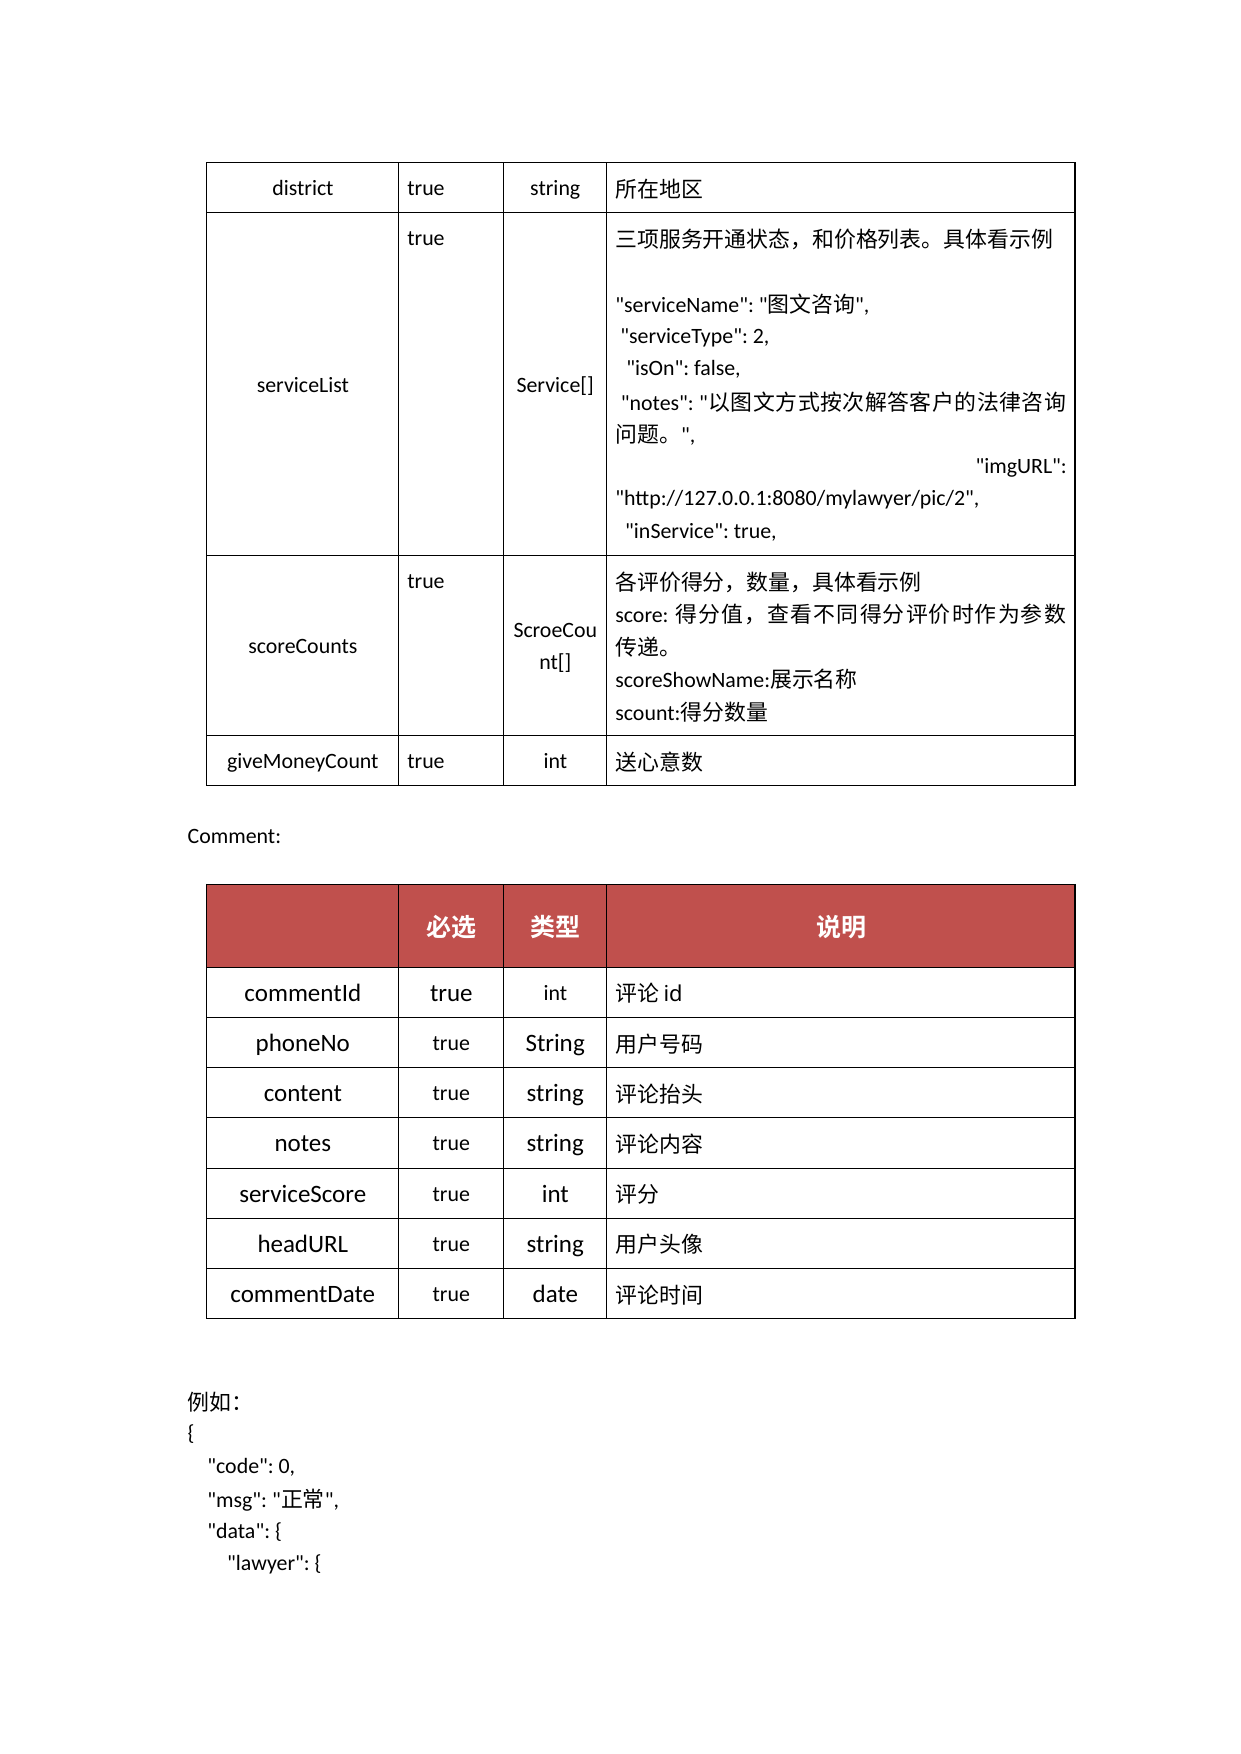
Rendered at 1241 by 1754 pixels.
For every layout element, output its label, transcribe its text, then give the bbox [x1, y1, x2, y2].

table_cell string [504, 163, 606, 212]
table_cell scoreCounts [207, 556, 398, 735]
table_cell serviceScore [207, 1169, 398, 1218]
table_cell 三项服务开通状态，和价格列表。具体看示例 "serviceName": "图文咨询", "serviceType": 2, "isOn": false, "notes": "以图文方式按次解答客户的法律咨询问题。", "imgURL": "http://127.0.0.1:8080/mylawyer/pic/2", "inService": true, [607, 213, 1074, 555]
table_header [207, 885, 398, 967]
table_cell serviceList [207, 213, 398, 555]
table_cell headURL [207, 1219, 398, 1268]
table_cell content [207, 1068, 398, 1117]
table_cell date [504, 1269, 606, 1318]
table_cell true [399, 1169, 503, 1218]
table_cell 评论时间 [607, 1269, 1074, 1318]
table_cell true [399, 163, 503, 212]
table_cell string [504, 1118, 606, 1167]
table_cell true [399, 1018, 503, 1067]
table_cell int [504, 736, 606, 785]
table_cell true [399, 1118, 503, 1167]
table_cell true [399, 1269, 503, 1318]
table_cell int [504, 1169, 606, 1218]
text 例如： [187, 1384, 1053, 1417]
table_cell commentId [207, 968, 398, 1017]
table_cell 各评价得分，数量，具体看示例 score: 得分值，查看不同得分评价时作为参数传递。 scoreShowName:展示名称 scount:得分数量 [607, 556, 1074, 735]
table_cell string [504, 1068, 606, 1117]
table_cell notes [207, 1118, 398, 1167]
table_cell 用户头像 [607, 1219, 1074, 1268]
table_cell true [399, 213, 503, 555]
table_cell 所在地区 [607, 163, 1074, 212]
table_cell true [399, 968, 503, 1017]
text "msg": "正常", [187, 1482, 1053, 1514]
table_cell true [399, 1219, 503, 1268]
table_cell 评论id [607, 968, 1074, 1017]
table_cell phoneNo [207, 1018, 398, 1067]
table_cell true [399, 1068, 503, 1117]
table_cell 评论内容 [607, 1118, 1074, 1167]
text "data": { [187, 1514, 1053, 1547]
table_cell 送心意数 [607, 736, 1074, 785]
table_cell int [504, 968, 606, 1017]
text { [187, 1417, 1053, 1449]
table_cell district [207, 163, 398, 212]
table_cell Service[] [504, 213, 606, 555]
table_cell commentDate [207, 1269, 398, 1318]
text "code": 0, [187, 1449, 1053, 1482]
table_cell 评分 [607, 1169, 1074, 1218]
table_cell true [399, 736, 503, 785]
table_cell 用户号码 [607, 1018, 1074, 1067]
text "lawyer": { [187, 1547, 1053, 1579]
table_cell ScroeCount[] [504, 556, 606, 735]
table_header 说明 [607, 885, 1074, 967]
table_header 类型 [504, 885, 606, 967]
table_cell giveMoneyCount [207, 736, 398, 785]
table_cell String [504, 1018, 606, 1067]
table_header 必选 [399, 885, 503, 967]
table_cell true [399, 556, 503, 735]
text Comment: [187, 819, 1053, 884]
table_cell string [504, 1219, 606, 1268]
table_cell 评论抬头 [607, 1068, 1074, 1117]
